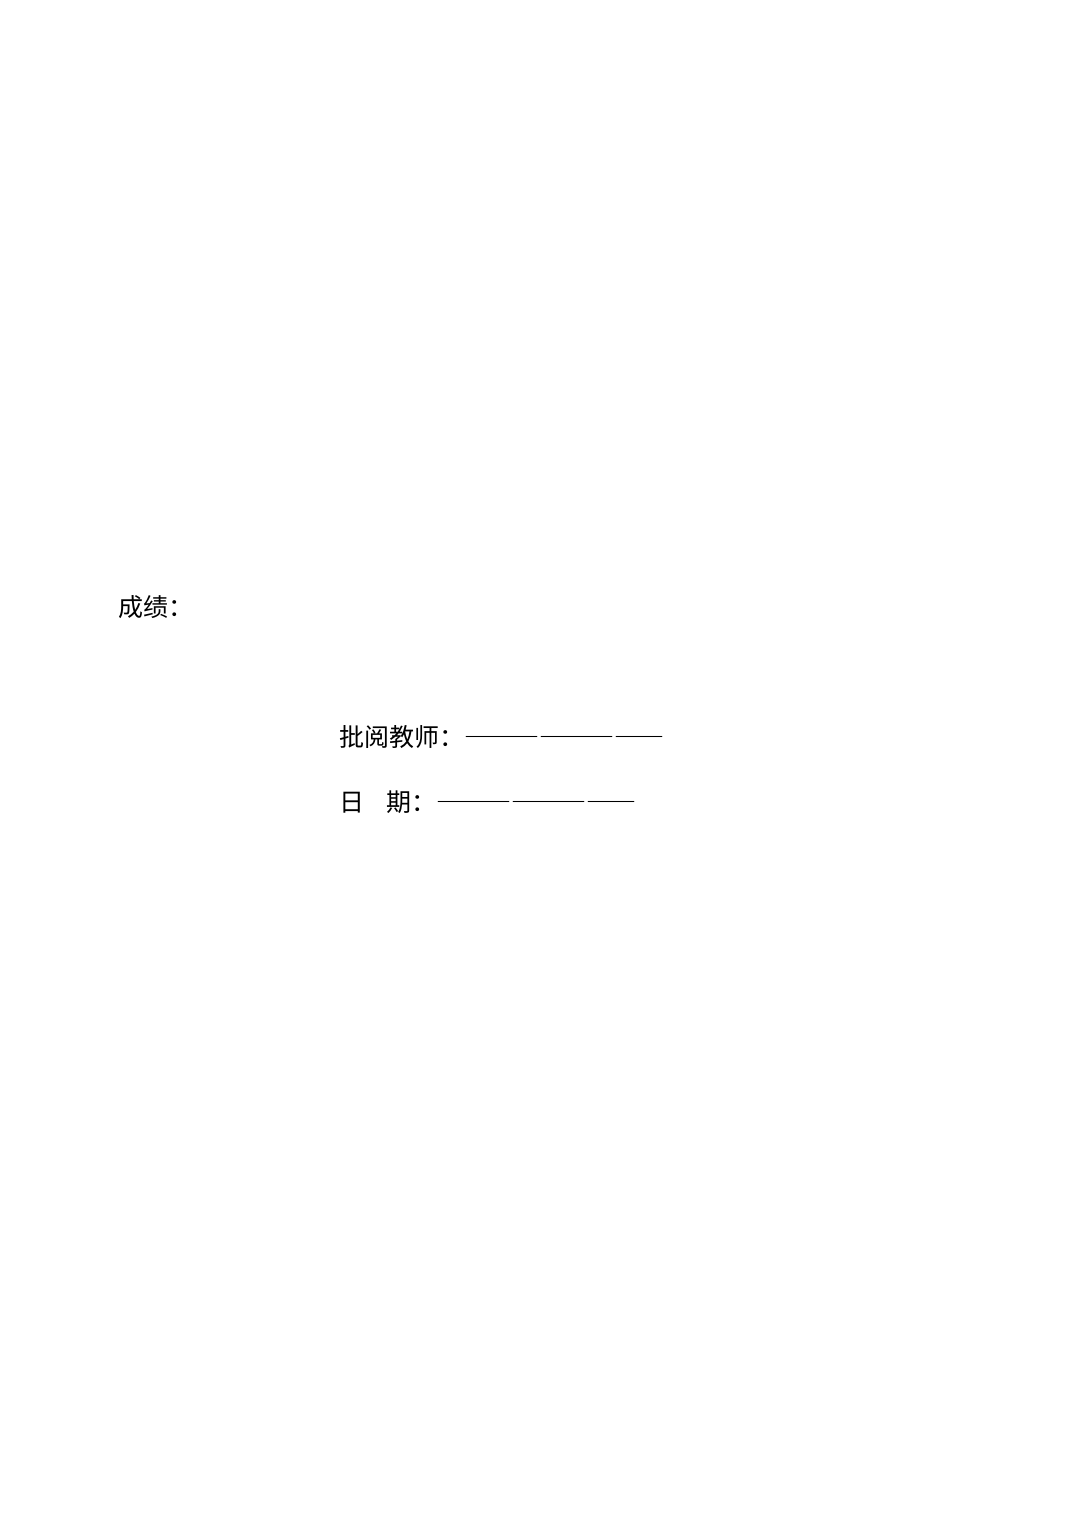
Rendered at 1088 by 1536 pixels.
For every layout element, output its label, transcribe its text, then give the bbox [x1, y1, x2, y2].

text 日 期：———————— [118, 768, 969, 833]
text 成绩： [118, 573, 969, 638]
text 批阅教师：———————— [118, 703, 969, 768]
